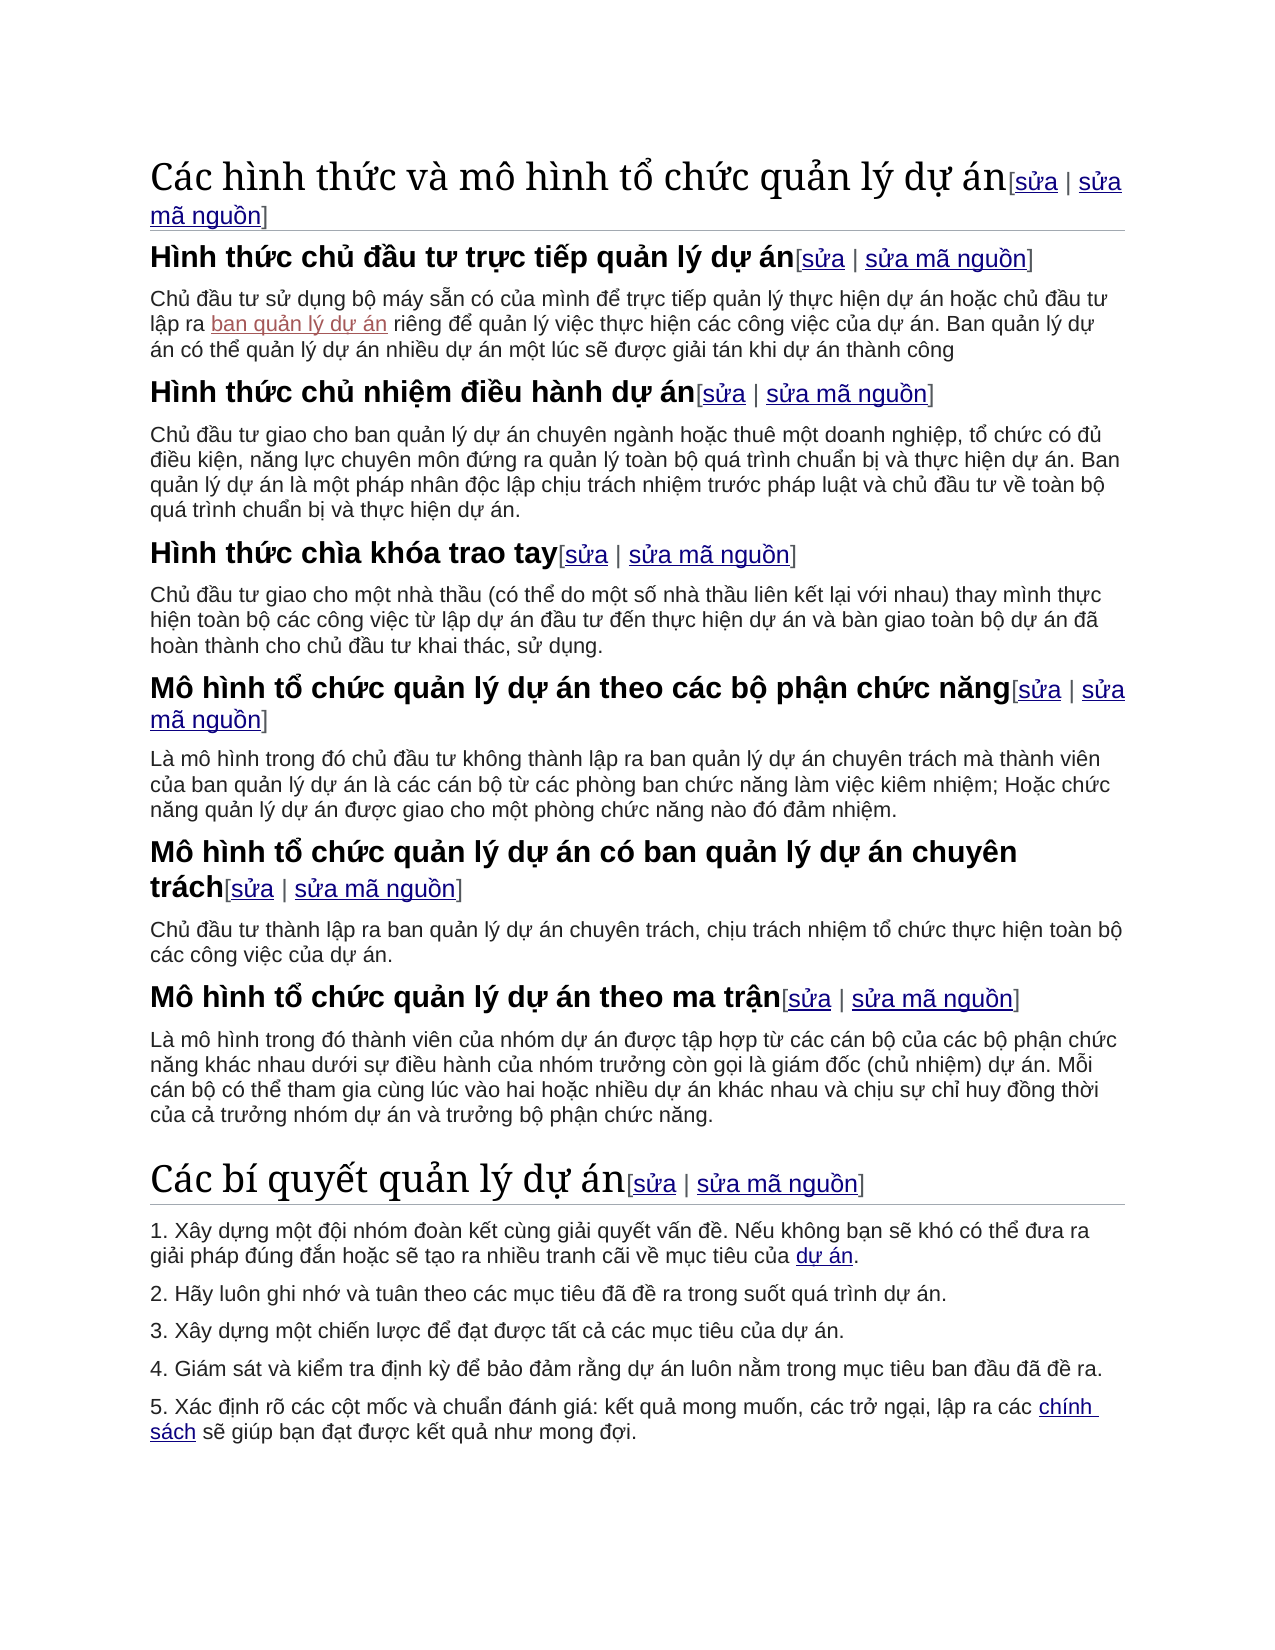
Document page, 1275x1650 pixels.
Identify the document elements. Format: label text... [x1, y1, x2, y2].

text Chủ đầu tư giao cho một nhà thầu (có thể do một số nhà thầu liên kết lại với nhau) thay mình thực hiện toàn bộ các công việc từ lập dự án đầu tư đến thực hiện dự án và bàn giao toàn bộ dự án đã hoàn thành cho chủ đầu tư khai thác, sử dụng. [150, 582, 1125, 658]
text Chủ đầu tư giao cho ban quản lý dự án chuyên ngành hoặc thuê một doanh nghiệp, tổ chức có đủ điều kiện, năng lực chuyên môn đứng ra quản lý toàn bộ quá trình chuẩn bị và thực hiện dự án. Ban quản lý dự án là một pháp nhân độc lập chịu trách nhiệm trước pháp luật và chủ đầu tư về toàn bộ quá trình chuẩn bị và thực hiện dự án. [150, 422, 1125, 522]
text Chủ đầu tư thành lập ra ban quản lý dự án chuyên trách, chịu trách nhiệm tổ chức thực hiện toàn bộ các công việc của dự án. [150, 917, 1125, 967]
text 2. Hãy luôn ghi nhớ và tuân theo các mục tiêu đã đề ra trong suốt quá trình dự án. [150, 1281, 1125, 1306]
text 3. Xây dựng một chiến lược để đạt được tất cả các mục tiêu của dự án. [150, 1318, 1125, 1343]
text Mô hình tổ chức quản lý dự án có ban quản lý dự án chuyên trách[sửa | sửa mã nguồn] [150, 834, 1125, 904]
text Hình thức chủ đầu tư trực tiếp quản lý dự án[sửa | sửa mã nguồn] [150, 239, 1125, 274]
text Các bí quyết quản lý dự án[sửa | sửa mã nguồn] [150, 1153, 1125, 1204]
text Chủ đầu tư sử dụng bộ máy sẵn có của mình để trực tiếp quản lý thực hiện dự án hoặc chủ đầu tư lập ra ban quản lý dự án riêng để quản lý việc thực hiện các công việc của dự án. Ban quản lý dự án có thể quản lý dự án nhiều dự án một lúc sẽ được giải tán khi dự án thành công [150, 286, 1125, 362]
text Hình thức chìa khóa trao tay[sửa | sửa mã nguồn] [150, 535, 1125, 570]
text Mô hình tổ chức quản lý dự án theo ma trận[sửa | sửa mã nguồn] [150, 979, 1125, 1014]
text 5. Xác định rõ các cột mốc và chuẩn đánh giá: kết quả mong muốn, các trở ngại, lập ra các chính sách sẽ giúp bạn đạt được kết quả như mong đợi. [150, 1394, 1125, 1444]
text Là mô hình trong đó thành viên của nhóm dự án được tập hợp từ các cán bộ của các bộ phận chức năng khác nhau dưới sự điều hành của nhóm trưởng còn gọi là giám đốc (chủ nhiệm) dự án. Mỗi cán bộ có thể tham gia cùng lúc vào hai hoặc nhiều dự án khác nhau và chịu sự chỉ huy đồng thời của cả trưởng nhóm dự án và trưởng bộ phận chức năng. [150, 1027, 1125, 1128]
text Là mô hình trong đó chủ đầu tư không thành lập ra ban quản lý dự án chuyên trách mà thành viên của ban quản lý dự án là các cán bộ từ các phòng ban chức năng làm việc kiêm nhiệm; Hoặc chức năng quản lý dự án được giao cho một phòng chức năng nào đó đảm nhiệm. [150, 746, 1125, 822]
text Các hình thức và mô hình tổ chức quản lý dự án[sửa | sửa mã nguồn] [150, 150, 1125, 230]
text 1. Xây dựng một đội nhóm đoàn kết cùng giải quyết vấn đề. Nếu không bạn sẽ khó có thể đưa ra giải pháp đúng đắn hoặc sẽ tạo ra nhiều tranh cãi về mục tiêu của dự án. [150, 1218, 1125, 1268]
text Hình thức chủ nhiệm điều hành dự án[sửa | sửa mã nguồn] [150, 374, 1125, 409]
text Mô hình tổ chức quản lý dự án theo các bộ phận chức năng[sửa | sửa mã nguồn] [150, 670, 1125, 734]
text 4. Giám sát và kiểm tra định kỳ để bảo đảm rằng dự án luôn nằm trong mục tiêu ban đầu đã đề ra. [150, 1356, 1125, 1381]
